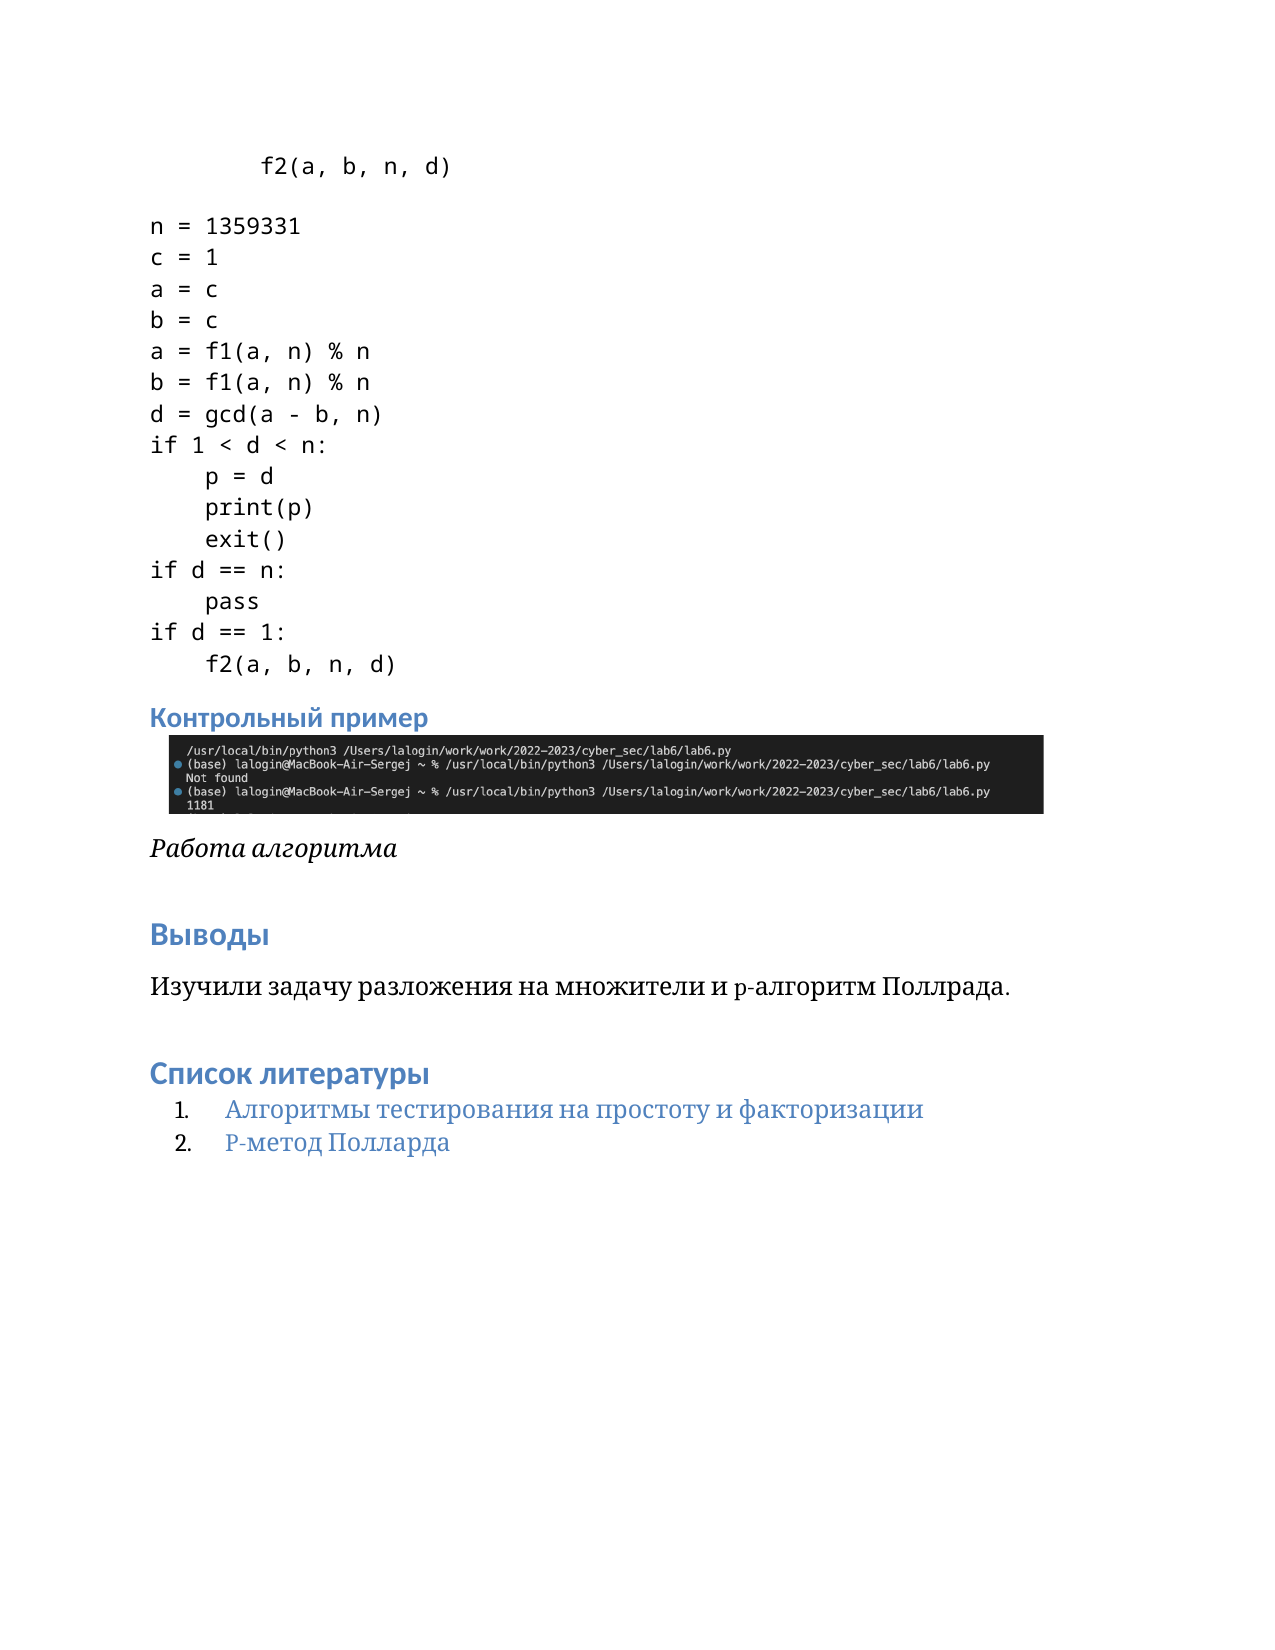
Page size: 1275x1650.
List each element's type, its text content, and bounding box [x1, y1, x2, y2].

list P-метод Полларда [175, 1129, 1125, 1157]
subtitle Контрольный пример [150, 699, 1125, 735]
subtitle Выводы [150, 913, 1125, 954]
text Работа алгоритма [150, 835, 1125, 863]
picture [168, 735, 1044, 814]
subtitle Список литературы [150, 1052, 1125, 1092]
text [150, 150, 1125, 679]
text Изучили задачу разложения на множители и p-алгоритм Поллрада. [150, 973, 1125, 1002]
list Алгоритмы тестирования на простоту и факторизации [175, 1096, 1125, 1125]
